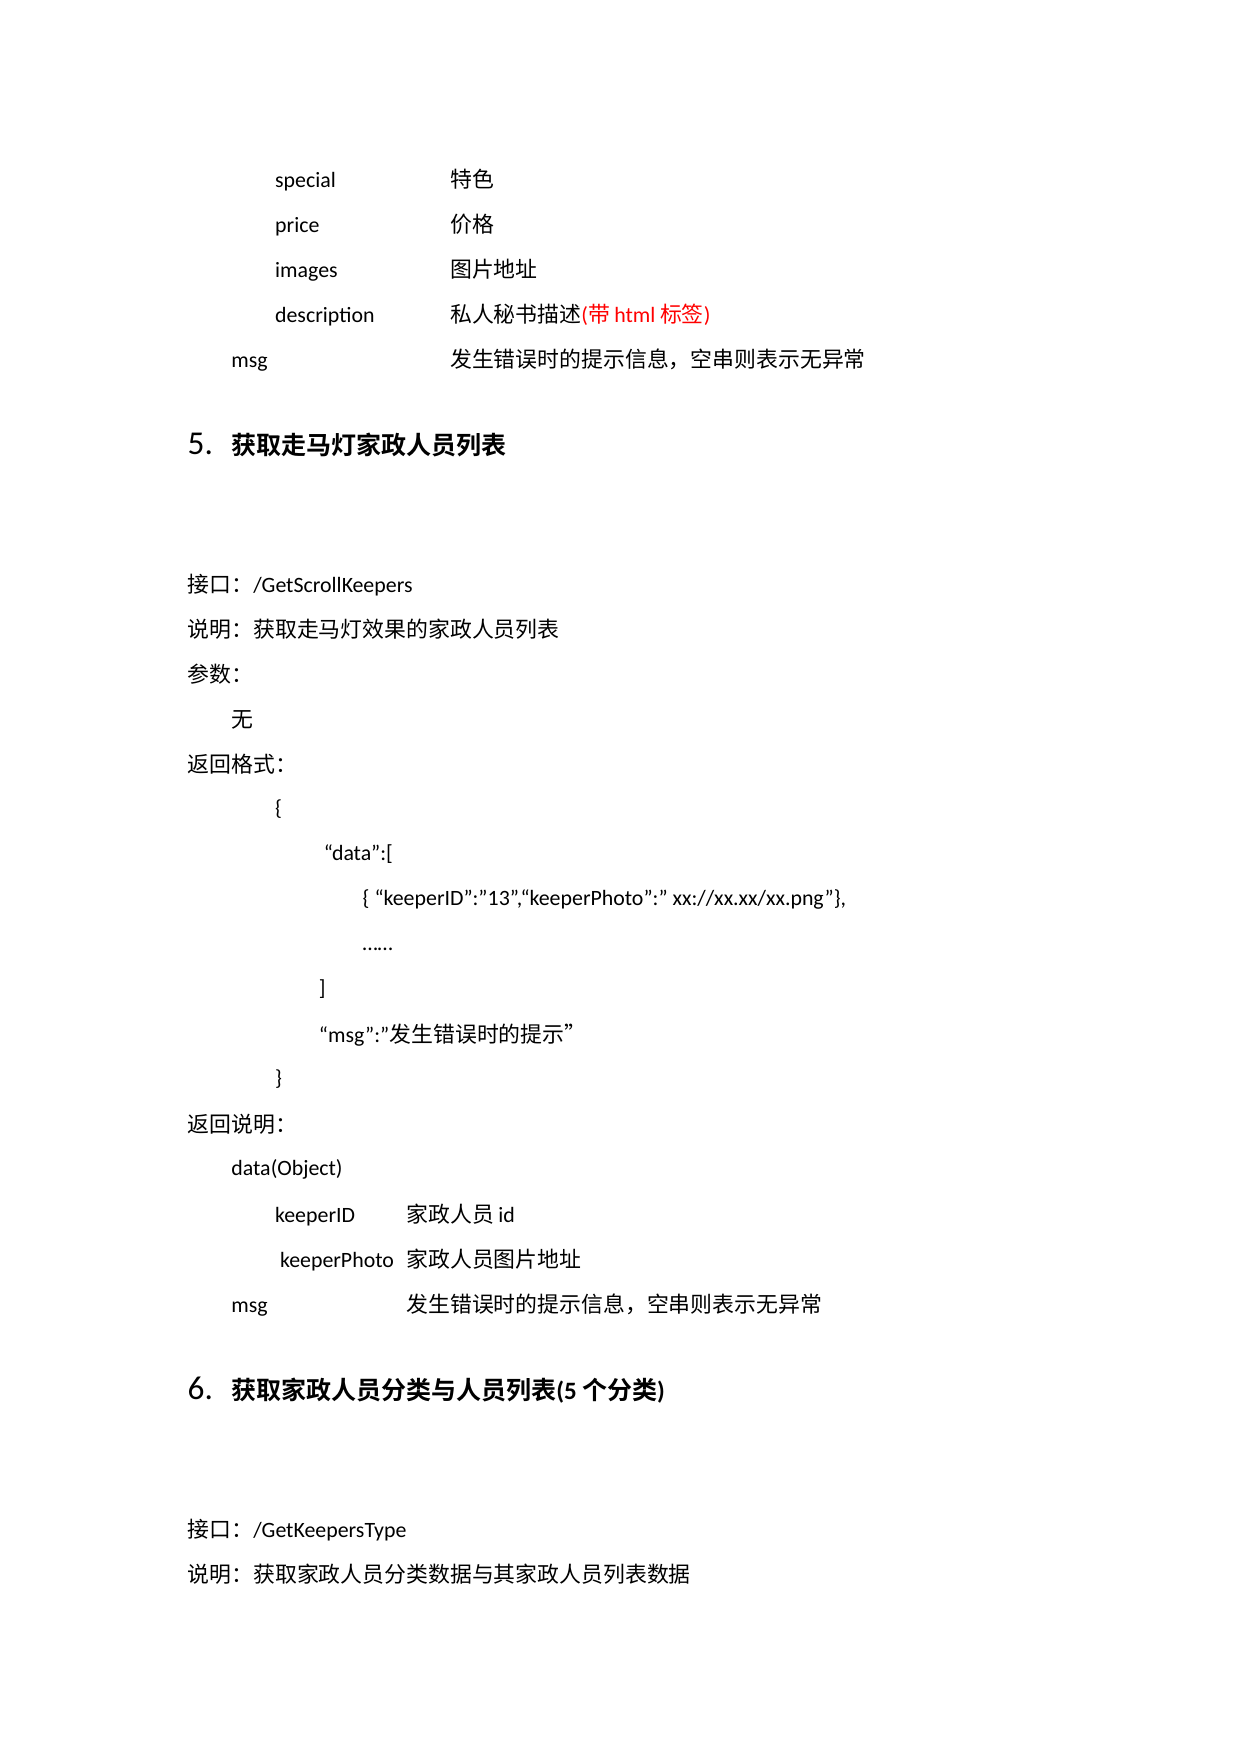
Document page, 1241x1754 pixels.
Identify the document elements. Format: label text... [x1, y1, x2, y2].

text special 特色 [231, 162, 1053, 194]
text keeperID 家政人员id [231, 1197, 1053, 1229]
text ] [275, 972, 1053, 1004]
text price 价格 [231, 207, 1053, 239]
text } [275, 1062, 1053, 1094]
text 接口：/GetKeepersType [187, 1511, 1053, 1544]
text 接口：/GetScrollKeepers [187, 567, 1053, 599]
text “msg”:”发生错误时的提示” [275, 1017, 1053, 1049]
subtitle 获取家政人员分类与人员列表(5个分类) [187, 1354, 1053, 1419]
text msg 发生错误时的提示信息，空串则表示无异常 [187, 1287, 1053, 1319]
text 返回格式： [187, 747, 1053, 779]
text 无 [208, 702, 1053, 734]
text 返回说明： [187, 1107, 1053, 1139]
text msg 发生错误时的提示信息，空串则表示无异常 [187, 342, 1053, 374]
text { “keeperID”:”13”,“keeperPhoto”:” xx://xx.xx/xx.png”}, [319, 882, 1053, 914]
text 参数： [187, 657, 1053, 689]
text images 图片地址 [231, 252, 1053, 284]
text 说明：获取家政人员分类数据与其家政人员列表数据 [187, 1556, 1053, 1589]
text …… [319, 927, 1053, 959]
text keeperPhoto 家政人员图片地址 [231, 1242, 1053, 1274]
text “data”:[ [275, 837, 1053, 869]
text { [275, 792, 1053, 824]
text description 私人秘书描述(带html标签) [231, 297, 1053, 329]
subtitle 获取走马灯家政人员列表 [187, 410, 1053, 475]
text 说明：获取走马灯效果的家政人员列表 [187, 612, 1053, 644]
text data(Object) [187, 1152, 1053, 1184]
